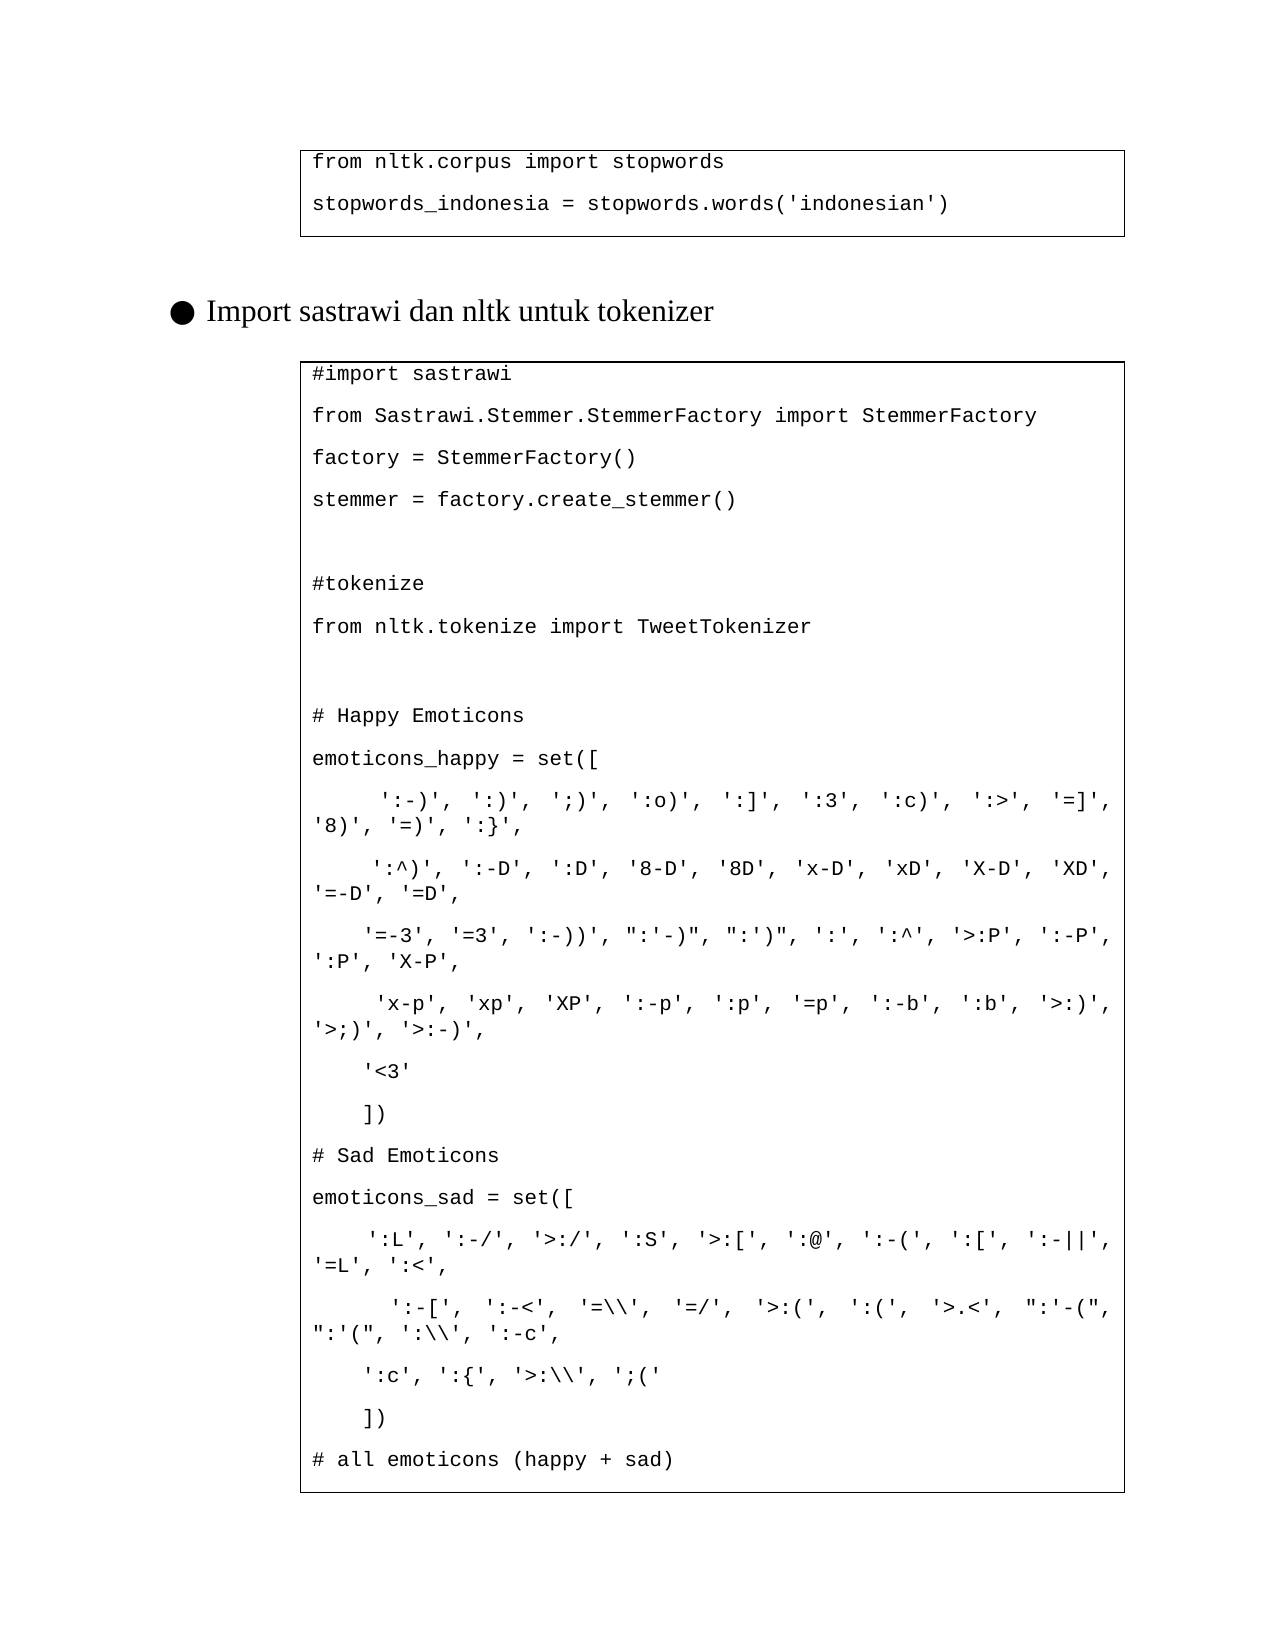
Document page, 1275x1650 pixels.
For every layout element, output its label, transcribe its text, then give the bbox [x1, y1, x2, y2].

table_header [301, 151, 1124, 236]
list Import sastrawi dan nltk untuk tokenizer [169, 276, 1125, 340]
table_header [301, 363, 1124, 1492]
